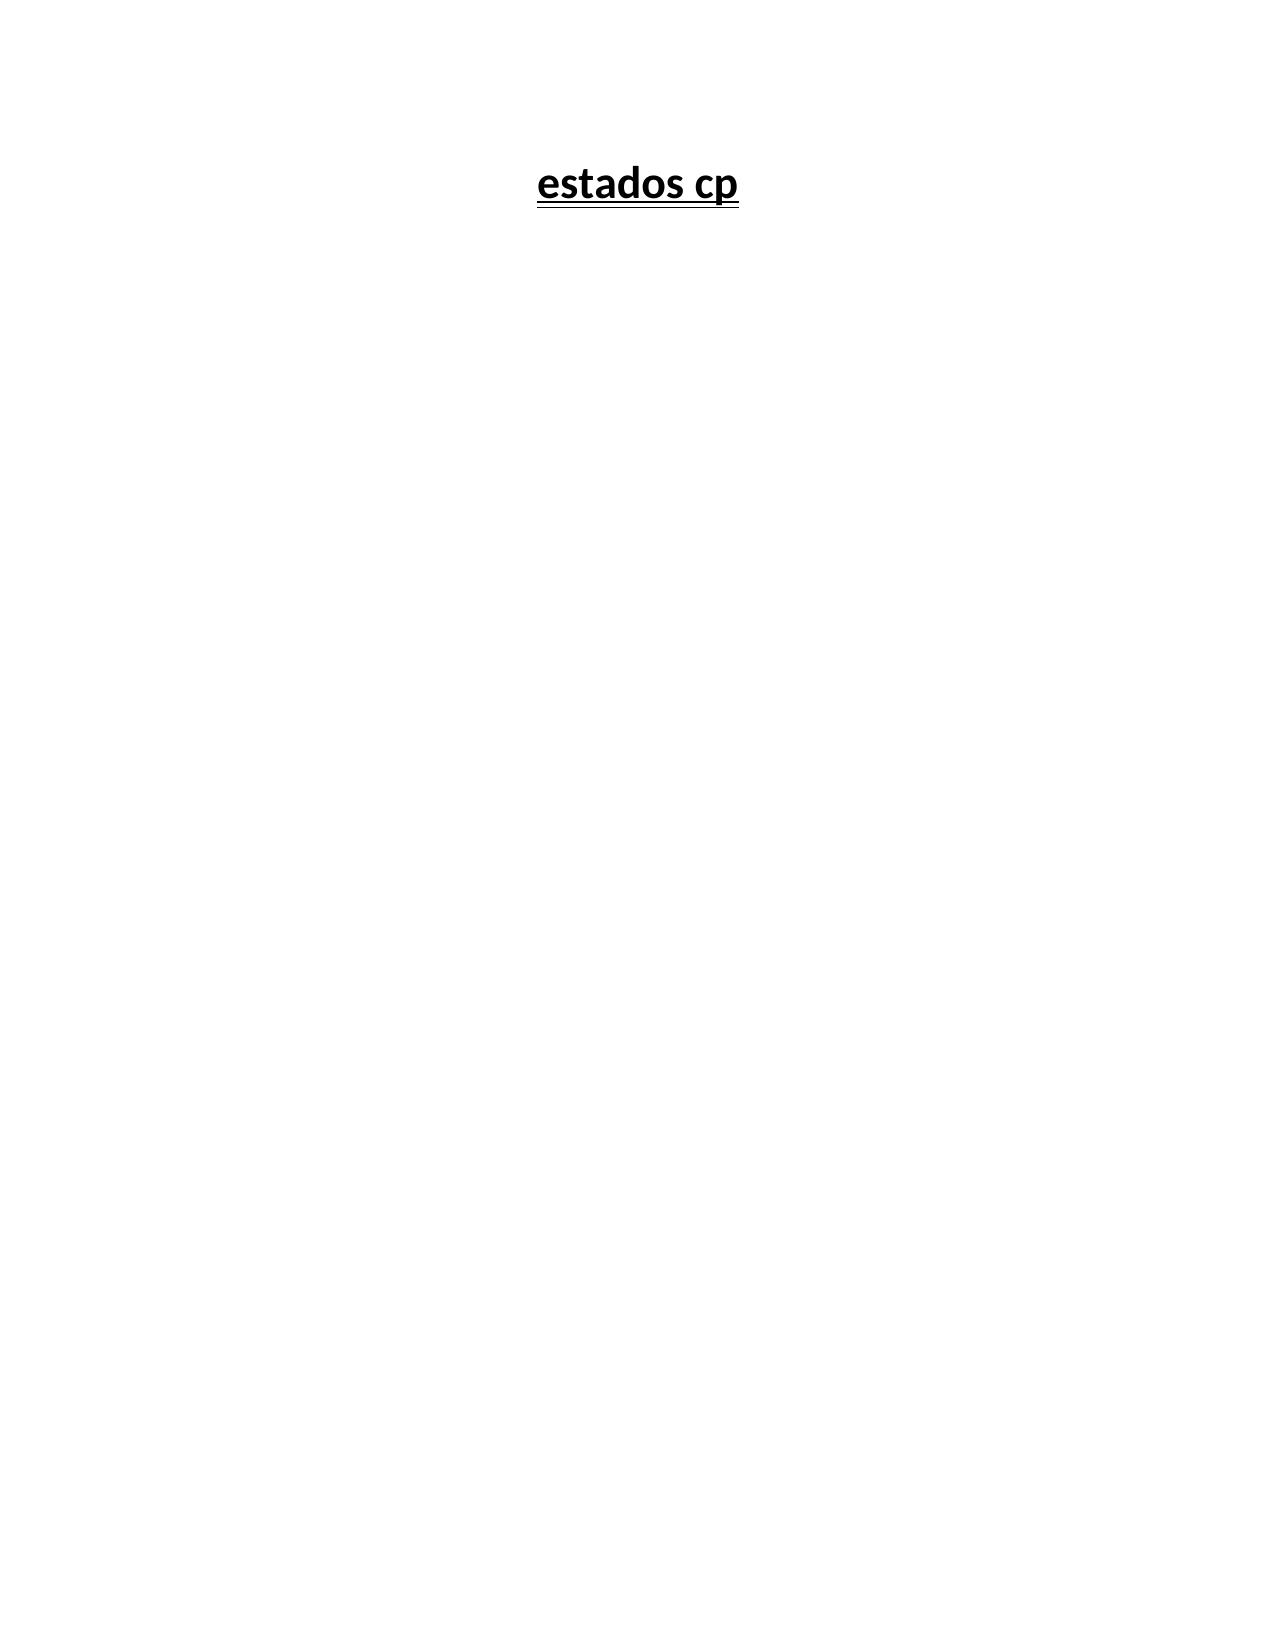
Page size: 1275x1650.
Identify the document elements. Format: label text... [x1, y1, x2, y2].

subtitle estados cp [150, 154, 1125, 210]
